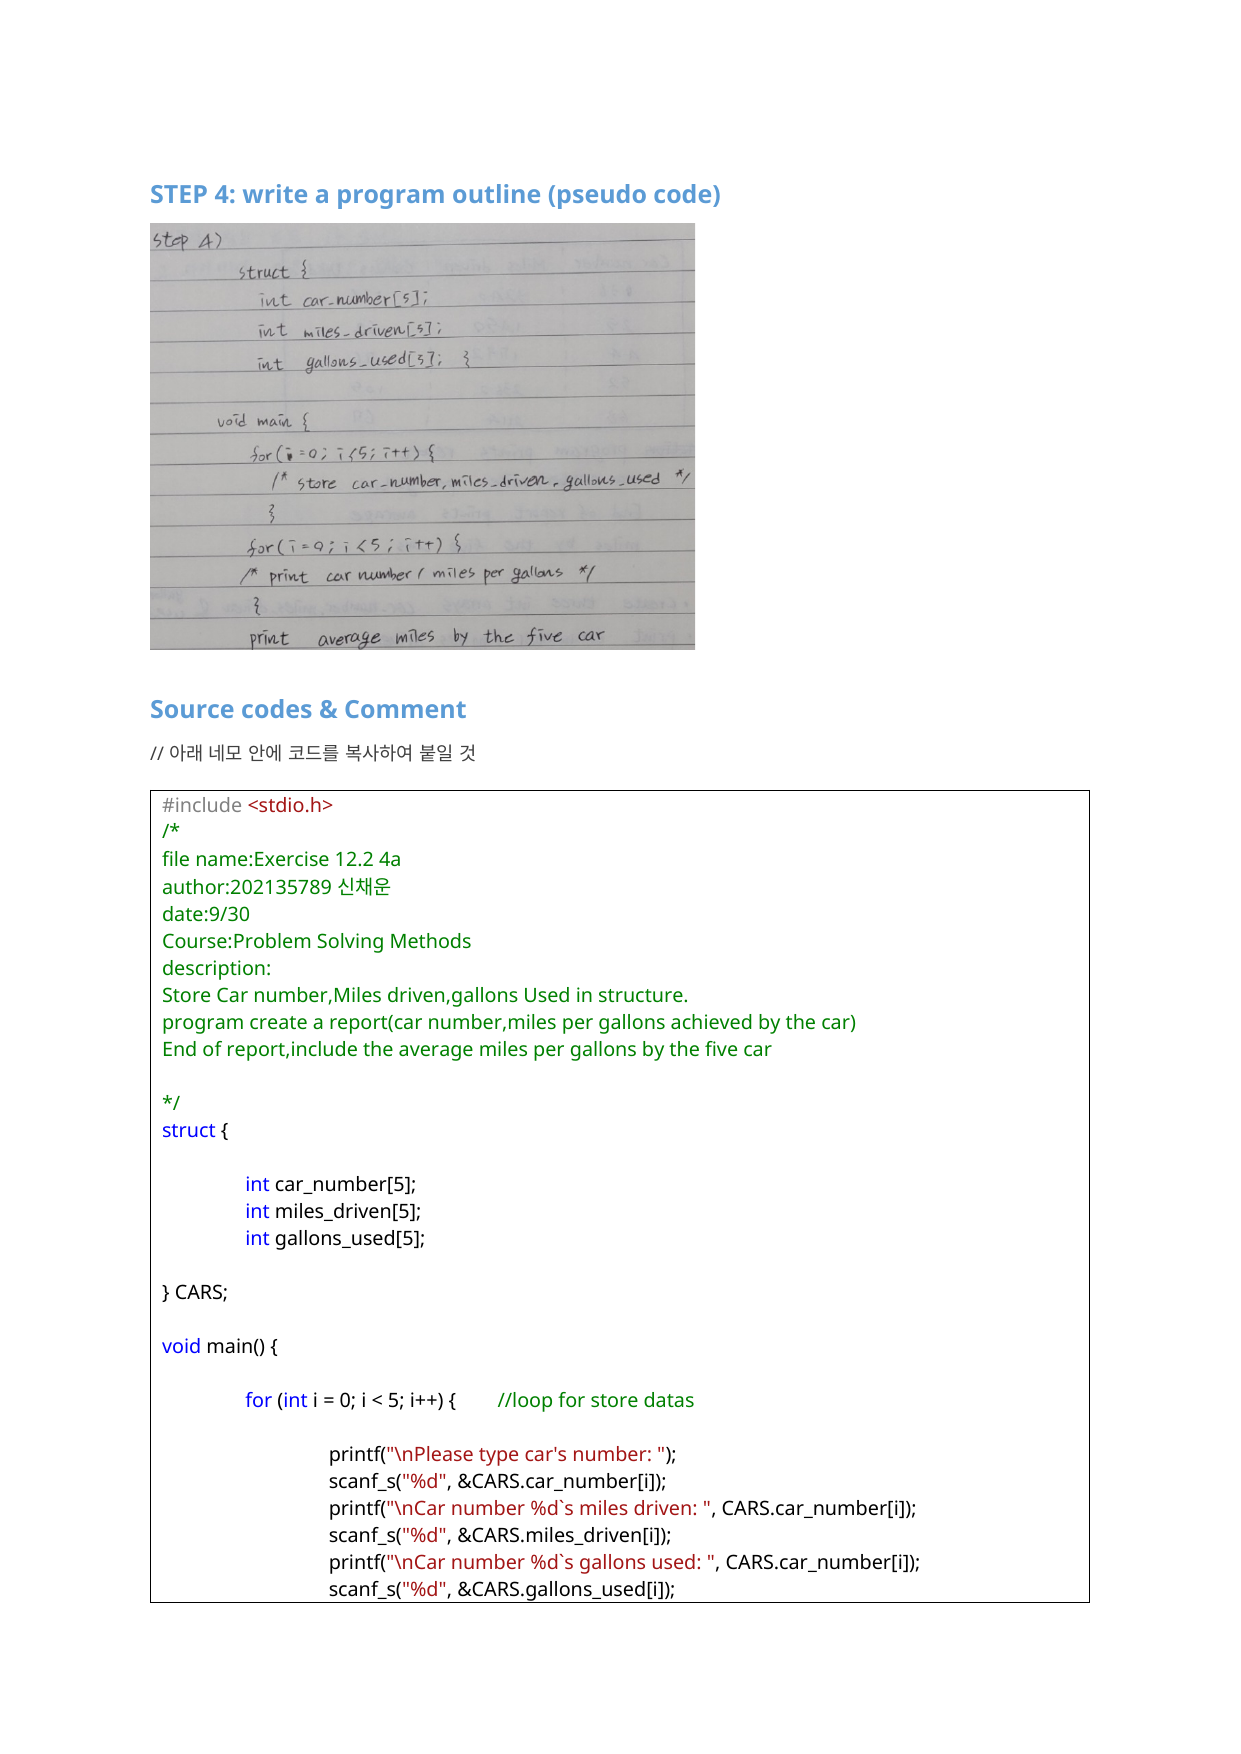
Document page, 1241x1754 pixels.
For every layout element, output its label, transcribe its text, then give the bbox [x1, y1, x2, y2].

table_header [151, 791, 1089, 1602]
subtitle STEP 4: write a program outline (pseudo code) [150, 177, 1090, 211]
text // 아래 네모 안에 코드를 복사하여 붙일 것 [150, 738, 1090, 766]
picture [150, 223, 696, 650]
subtitle Source codes & Comment [150, 692, 1090, 726]
